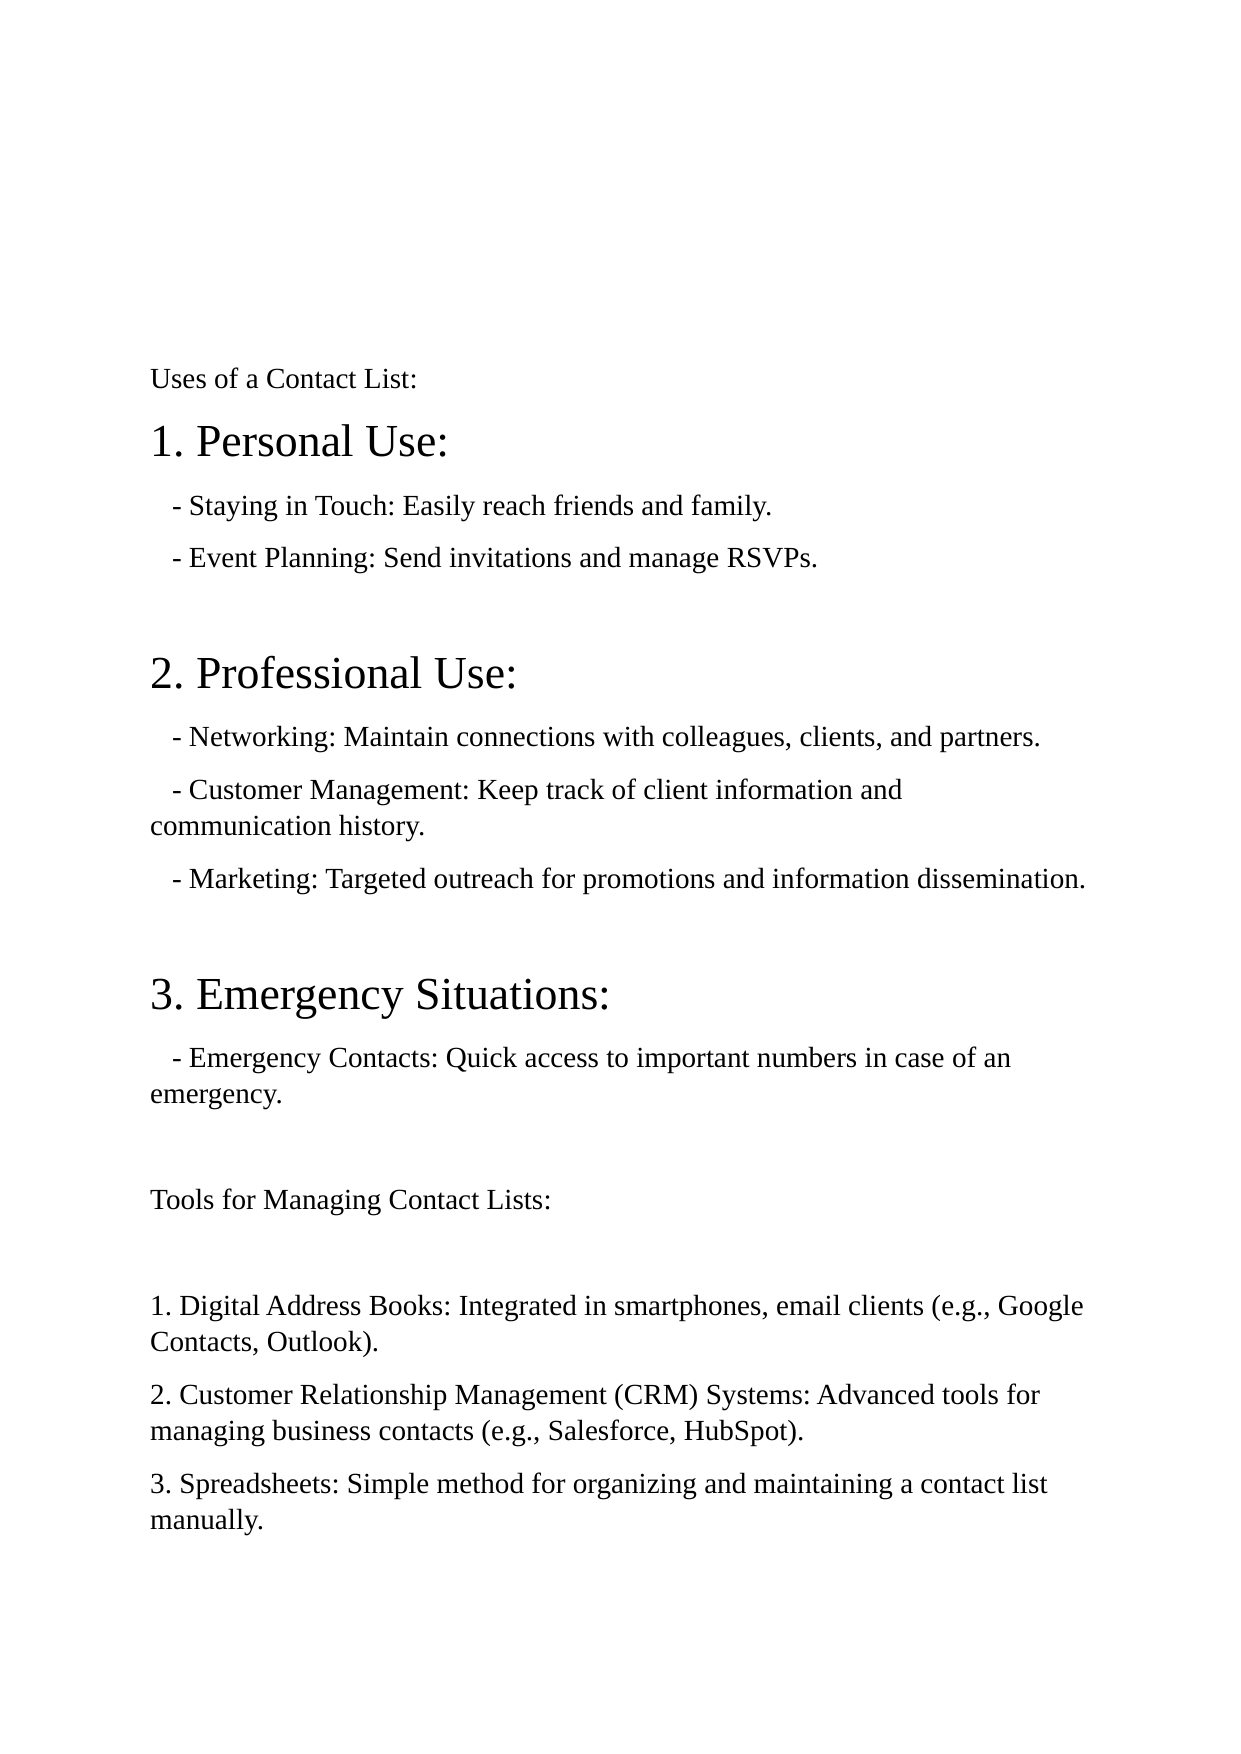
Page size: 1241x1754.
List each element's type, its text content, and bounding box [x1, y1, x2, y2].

text 3. Emergency Situations: [150, 967, 1090, 1020]
text Uses of a Contact List: [150, 361, 1090, 395]
text 1. Personal Use: [150, 414, 1090, 467]
text 2. Professional Use: [150, 646, 1090, 699]
text - Emergency Contacts: Quick access to important numbers in case of an emergency. [150, 1041, 1090, 1110]
text - Marketing: Targeted outreach for promotions and information dissemination. [150, 861, 1090, 895]
text - Staying in Touch: Easily reach friends and family. [150, 488, 1090, 521]
text 1. Digital Address Books: Integrated in smartphones, email clients (e.g., Google Contacts, Outlook). [150, 1288, 1090, 1358]
text - Event Planning: Send invitations and manage RSVPs. [150, 540, 1090, 574]
text - Customer Management: Keep track of client information and communication history. [150, 772, 1090, 842]
text - Networking: Maintain connections with colleagues, clients, and partners. [150, 719, 1090, 753]
text 3. Spreadsheets: Simple method for organizing and maintaining a contact list manually. [150, 1466, 1090, 1536]
text 2. Customer Relationship Management (CRM) Systems: Advanced tools for managing business contacts (e.g., Salesforce, HubSpot). [150, 1377, 1090, 1447]
text Tools for Managing Contact Lists: [150, 1182, 1090, 1216]
